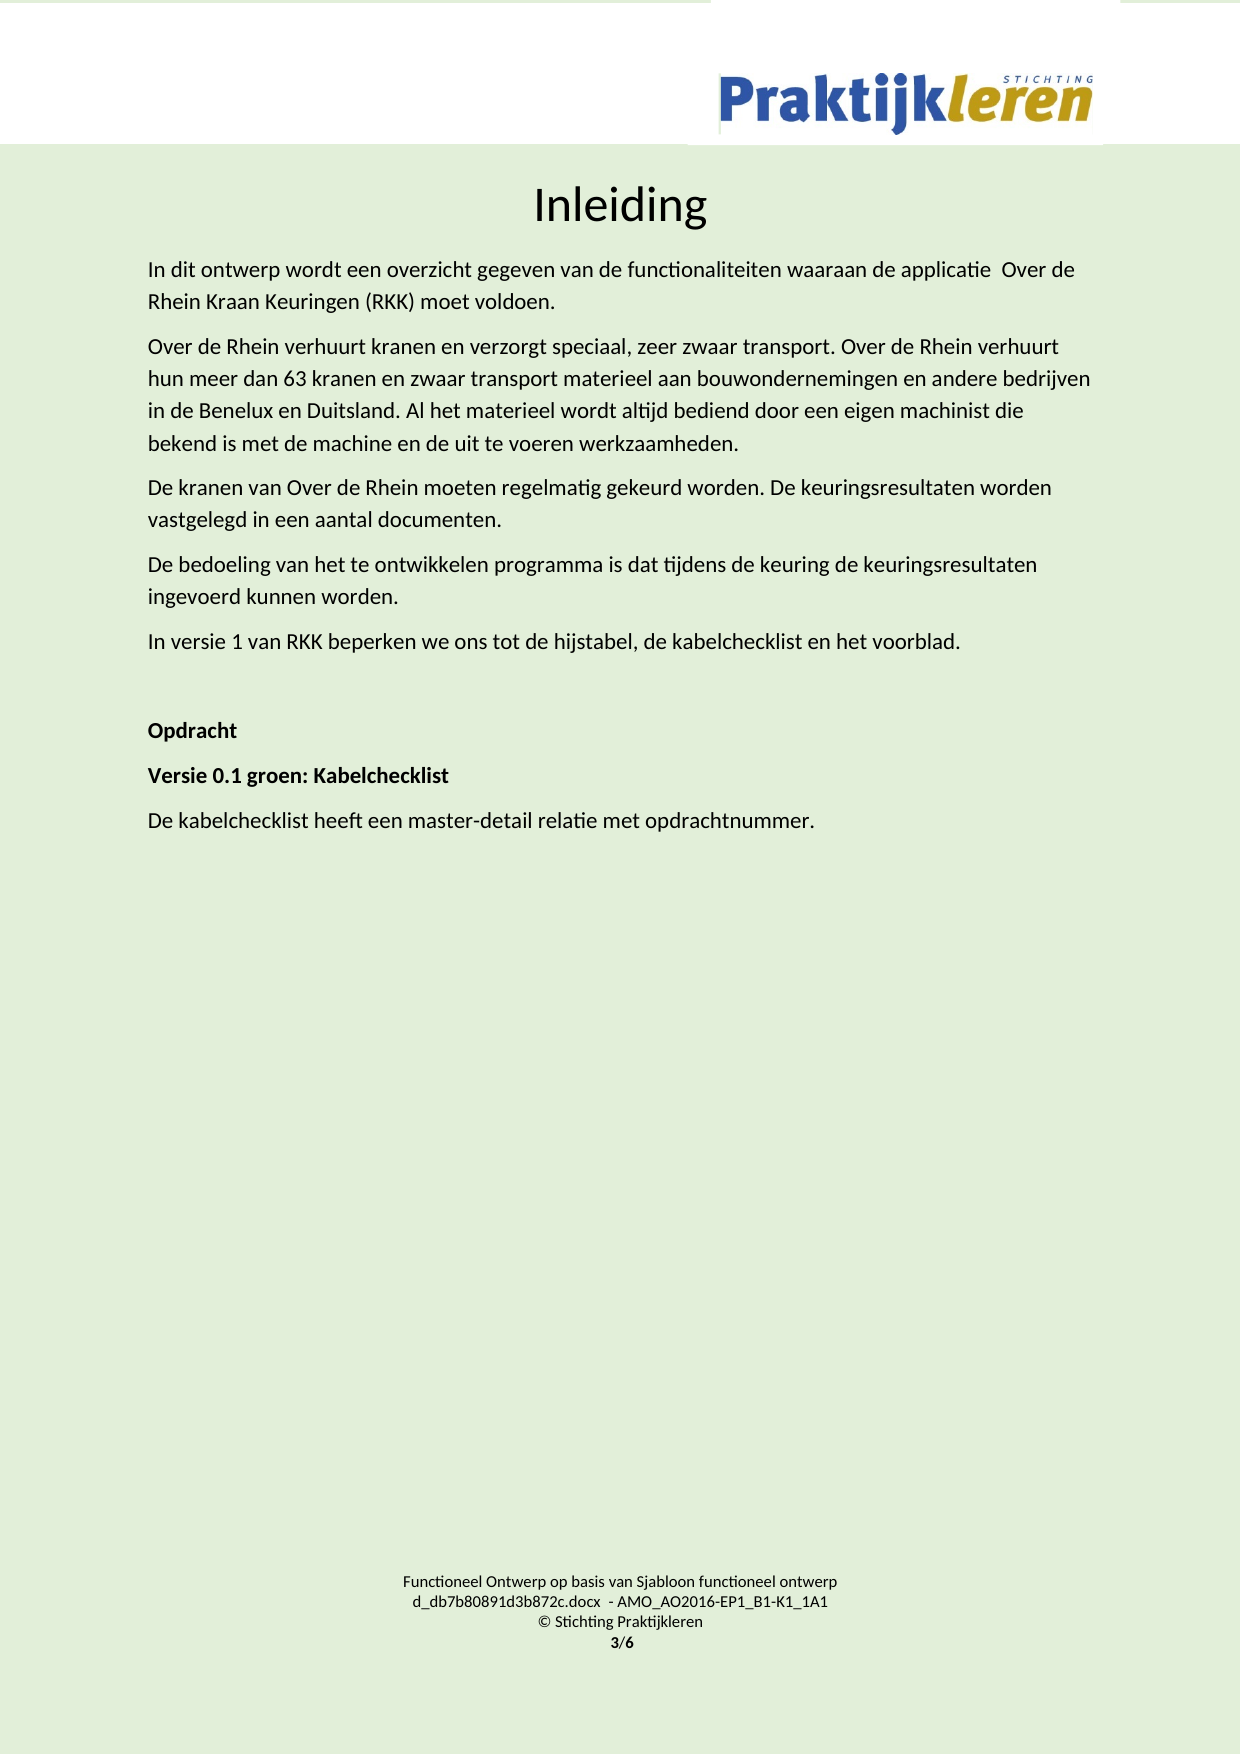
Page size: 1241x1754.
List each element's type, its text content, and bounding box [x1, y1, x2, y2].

text De bedoeling van het te ontwikkelen programma is dat tijdens de keuring de keuringsresultaten ingevoerd kunnen worden. [148, 550, 1093, 610]
subtitle Inleiding [148, 173, 1093, 234]
text Over de Rhein verhuurt kranen en verzorgt speciaal, zeer zwaar transport. Over de Rhein verhuurt hun meer dan 63 kranen en zwaar transport materieel aan bouwondernemingen en andere bedrijven in de Benelux en Duitsland. Al het materieel wordt altijd bediend door een eigen machinist die bekend is met de machine en de uit te voeren werkzaamheden. [148, 332, 1093, 457]
text In versie 1 van RKK beperken we ons tot de hijstabel, de kabelchecklist en het voorblad. [148, 627, 1093, 655]
text Versie 0.1 groen: Kabelchecklist [148, 761, 1093, 789]
text Opdracht [148, 716, 1093, 744]
text In dit ontwerp wordt een overzicht gegeven van de functionaliteiten waaraan de applicatie Over de Rhein Kraan Keuringen (RKK) moet voldoen. [148, 255, 1093, 315]
text De kranen van Over de Rhein moeten regelmatig gekeurd worden. De keuringsresultaten worden vastgelegd in een aantal documenten. [148, 473, 1093, 533]
text De kabelchecklist heeft een master-detail relatie met opdrachtnummer. [148, 806, 1093, 834]
picture [720, 73, 1093, 135]
